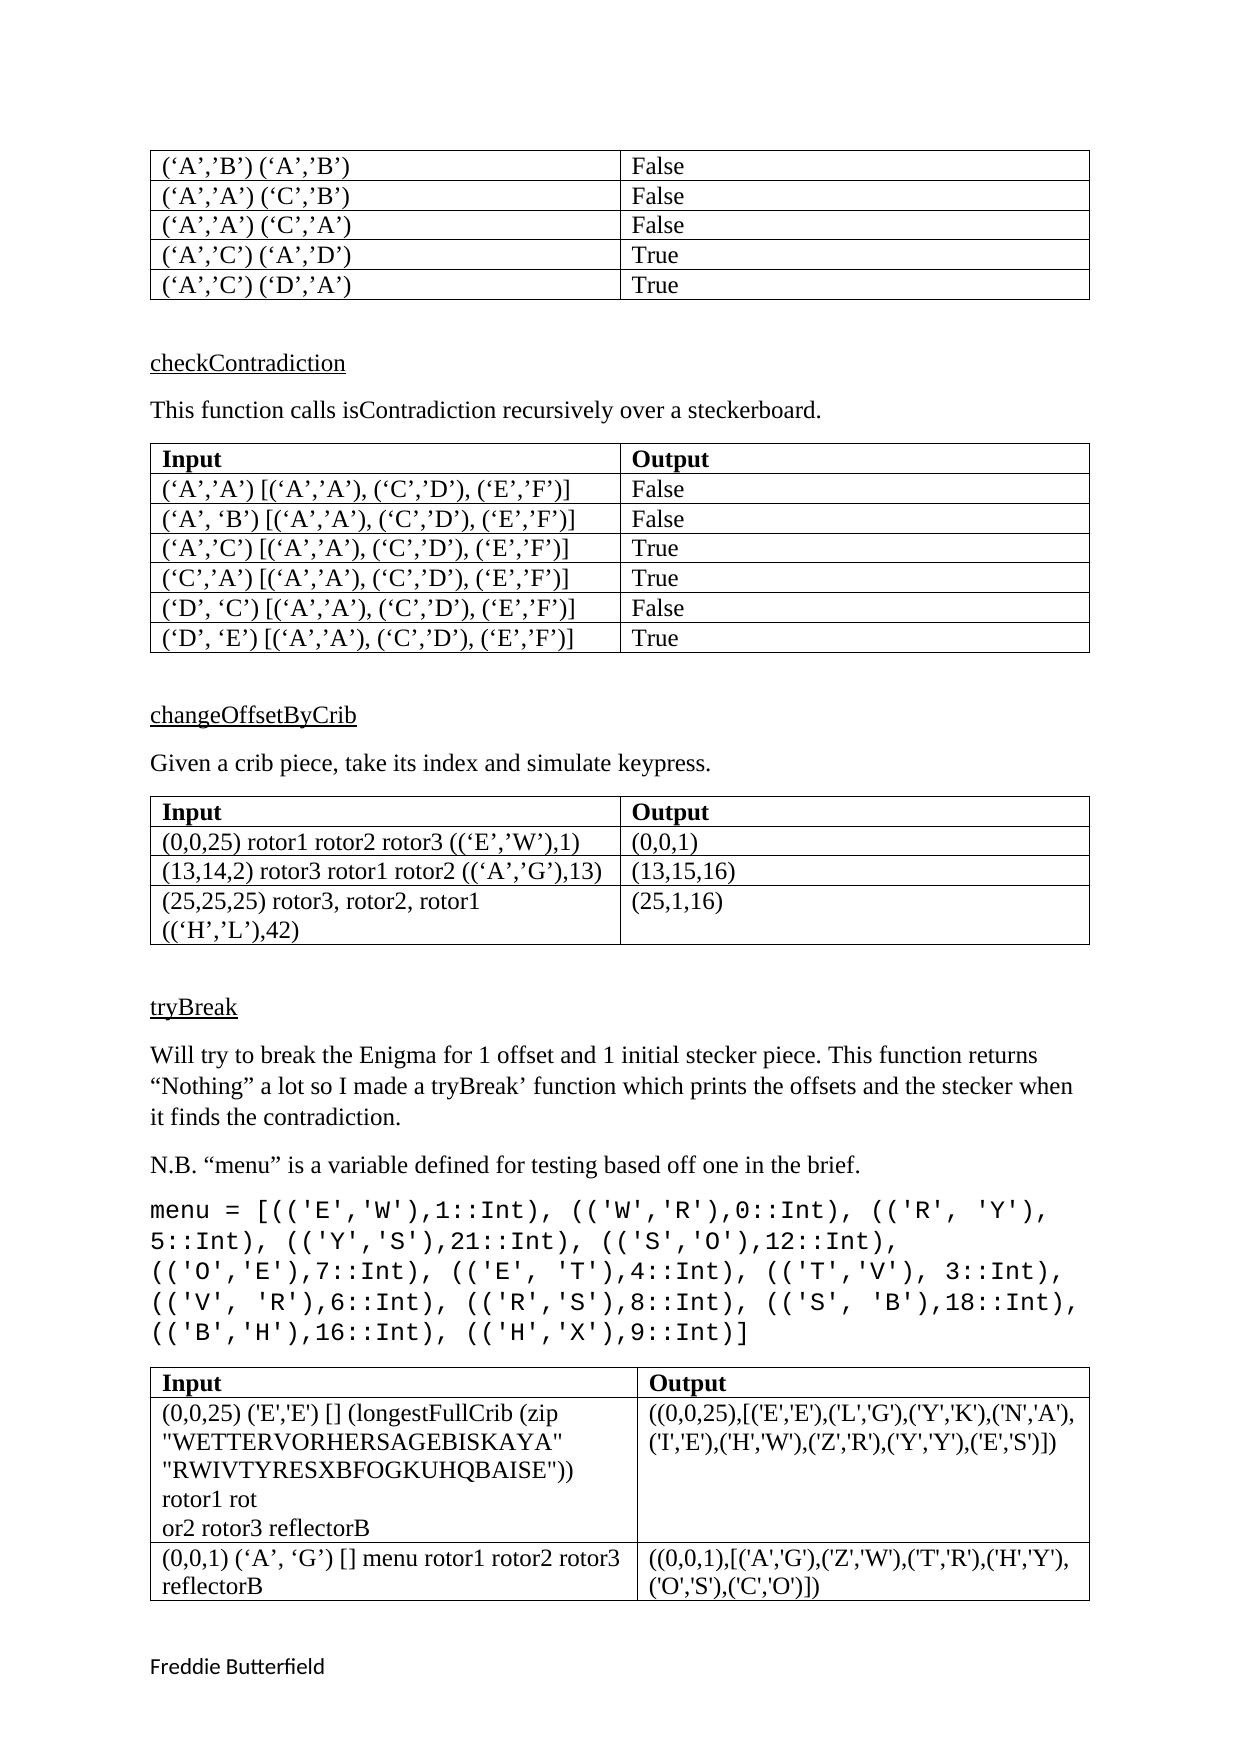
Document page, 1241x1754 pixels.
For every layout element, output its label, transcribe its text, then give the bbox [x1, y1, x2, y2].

table_cell True [621, 623, 1089, 652]
table_cell True [621, 240, 1089, 269]
table_cell (‘A’, ‘B’) [(‘A’,’A’), (‘C’,’D’), (‘E’,’F’)] [151, 504, 620, 532]
table_cell (0,0,25) ('E','E') [] (longestFullCrib (zip "WETTERVORHERSAGEBISKAYA" "RWIVTYRESXBFOGKUHQBAISE")) rotor1 rot or2 rotor3 reflectorB [151, 1398, 637, 1542]
table_cell (13,14,2) rotor3 rotor1 rotor2 ((‘A’,’G’),13) [151, 856, 620, 885]
table_cell False [621, 181, 1089, 209]
table_cell ((0,0,25),[('E','E'),('L','G'),('Y','K'),('N','A'),('I','E'),('H','W'),('Z','R'),('Y','Y'),('E','S')]) [638, 1398, 1089, 1542]
table_cell True [621, 534, 1089, 562]
table_cell False [621, 504, 1089, 532]
table_cell (‘A’,’C’) [(‘A’,’A’), (‘C’,’D’), (‘E’,’F’)] [151, 534, 620, 562]
text checkContradiction [150, 348, 1090, 376]
table_cell False [621, 211, 1089, 239]
table_cell (25,1,16) [621, 886, 1089, 944]
table_cell (0,0,1) [621, 827, 1089, 855]
table_cell False [621, 593, 1089, 622]
table_cell False [621, 474, 1089, 503]
table_cell False [621, 151, 1089, 180]
table_cell (‘D’, ‘C’) [(‘A’,’A’), (‘C’,’D’), (‘E’,’F’)] [151, 593, 620, 622]
table_header Output [638, 1368, 1089, 1397]
table_cell (0,0,25) rotor1 rotor2 rotor3 ((‘E’,’W’),1) [151, 827, 620, 855]
table_cell (‘C’,’A’) [(‘A’,’A’), (‘C’,’D’), (‘E’,’F’)] [151, 563, 620, 592]
table_cell ((0,0,1),[('A','G'),('Z','W'),('T','R'),('H','Y'),('O','S'),('C','O')]) [638, 1543, 1089, 1600]
table_cell (‘D’, ‘E’) [(‘A’,’A’), (‘C’,’D’), (‘E’,’F’)] [151, 623, 620, 652]
table_cell (‘A’,’C’) (‘A’,’D’) [151, 240, 620, 269]
table_header Input [151, 1368, 637, 1397]
table_cell (13,15,16) [621, 856, 1089, 885]
table_cell True [621, 563, 1089, 592]
text menu = [(('E','W'),1::Int), (('W','R'),0::Int), (('R', 'Y'), 5::Int), (('Y','S'),21::Int), (('S','O'),12::Int), (('O','E'),7::Int), (('E', 'T'),4::Int), (('T','V'), 3::Int), (('V', 'R'),6::Int), (('R','S'),8::Int), (('S', 'B'),18::Int), (('B','H'),16::Int), (('H','X'),9::Int)] [150, 1198, 1090, 1348]
table_cell (25,25,25) rotor3, rotor2, rotor1 ((‘H’,’L’),42) [151, 886, 620, 944]
table_cell (‘A’,’A’) (‘C’,’A’) [151, 211, 620, 239]
text changeOffsetByCrib [150, 700, 1090, 729]
table_cell (0,0,1) (‘A’, ‘G’) [] menu rotor1 rotor2 rotor3 reflectorB [151, 1543, 637, 1600]
text tryBreak [150, 992, 1090, 1021]
table_cell (‘A’,’A’) [(‘A’,’A’), (‘C’,’D’), (‘E’,’F’)] [151, 474, 620, 503]
table_header Input [151, 444, 620, 473]
text Will try to break the Enigma for 1 offset and 1 initial stecker piece. This function returns “Nothing” a lot so I made a tryBreak’ function which prints the offsets and the stecker when it finds the contradiction. [150, 1040, 1090, 1131]
table_header Output [621, 797, 1089, 826]
table_cell (‘A’,’C’) (‘D’,’A’) [151, 270, 620, 299]
text N.B. “menu” is a variable defined for testing based off one in the brief. [150, 1150, 1090, 1179]
table_header Input [151, 797, 620, 826]
text This function calls isContradiction recursively over a steckerboard. [150, 395, 1090, 424]
table_cell (‘A’,’A’) (‘C’,’B’) [151, 181, 620, 209]
table_header Output [621, 444, 1089, 473]
text Given a crib piece, take its index and simulate keypress. [150, 748, 1090, 777]
table_cell (‘A’,’B’) (‘A’,’B’) [151, 151, 620, 180]
table_cell True [621, 270, 1089, 299]
